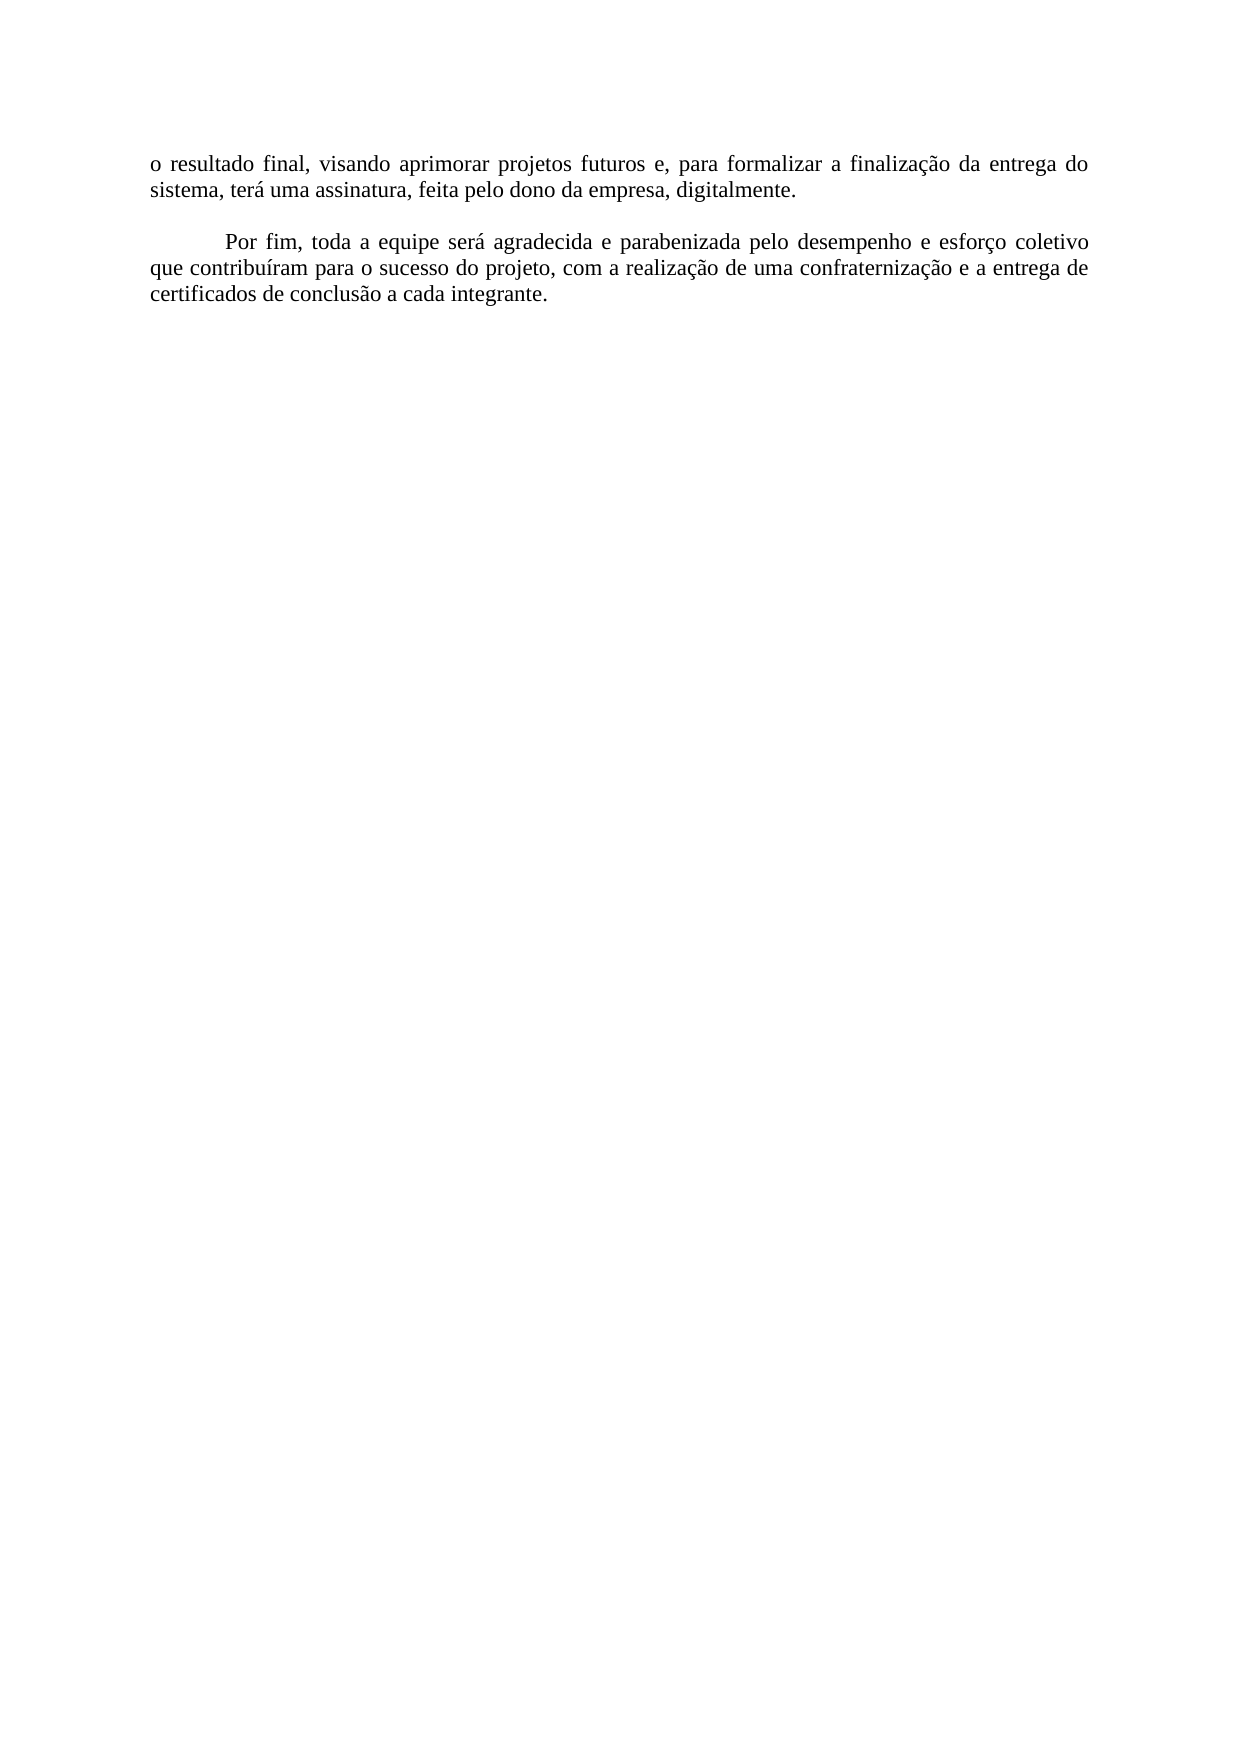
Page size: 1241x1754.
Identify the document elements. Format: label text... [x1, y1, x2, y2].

text Por fim, toda a equipe será agradecida e parabenizada pelo desempenho e esforço coletivo que contribuíram para o sucesso do projeto, com a realização de uma confraternização e a entrega de certificados de conclusão a cada integrante. [150, 228, 1090, 307]
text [150, 150, 1090, 203]
